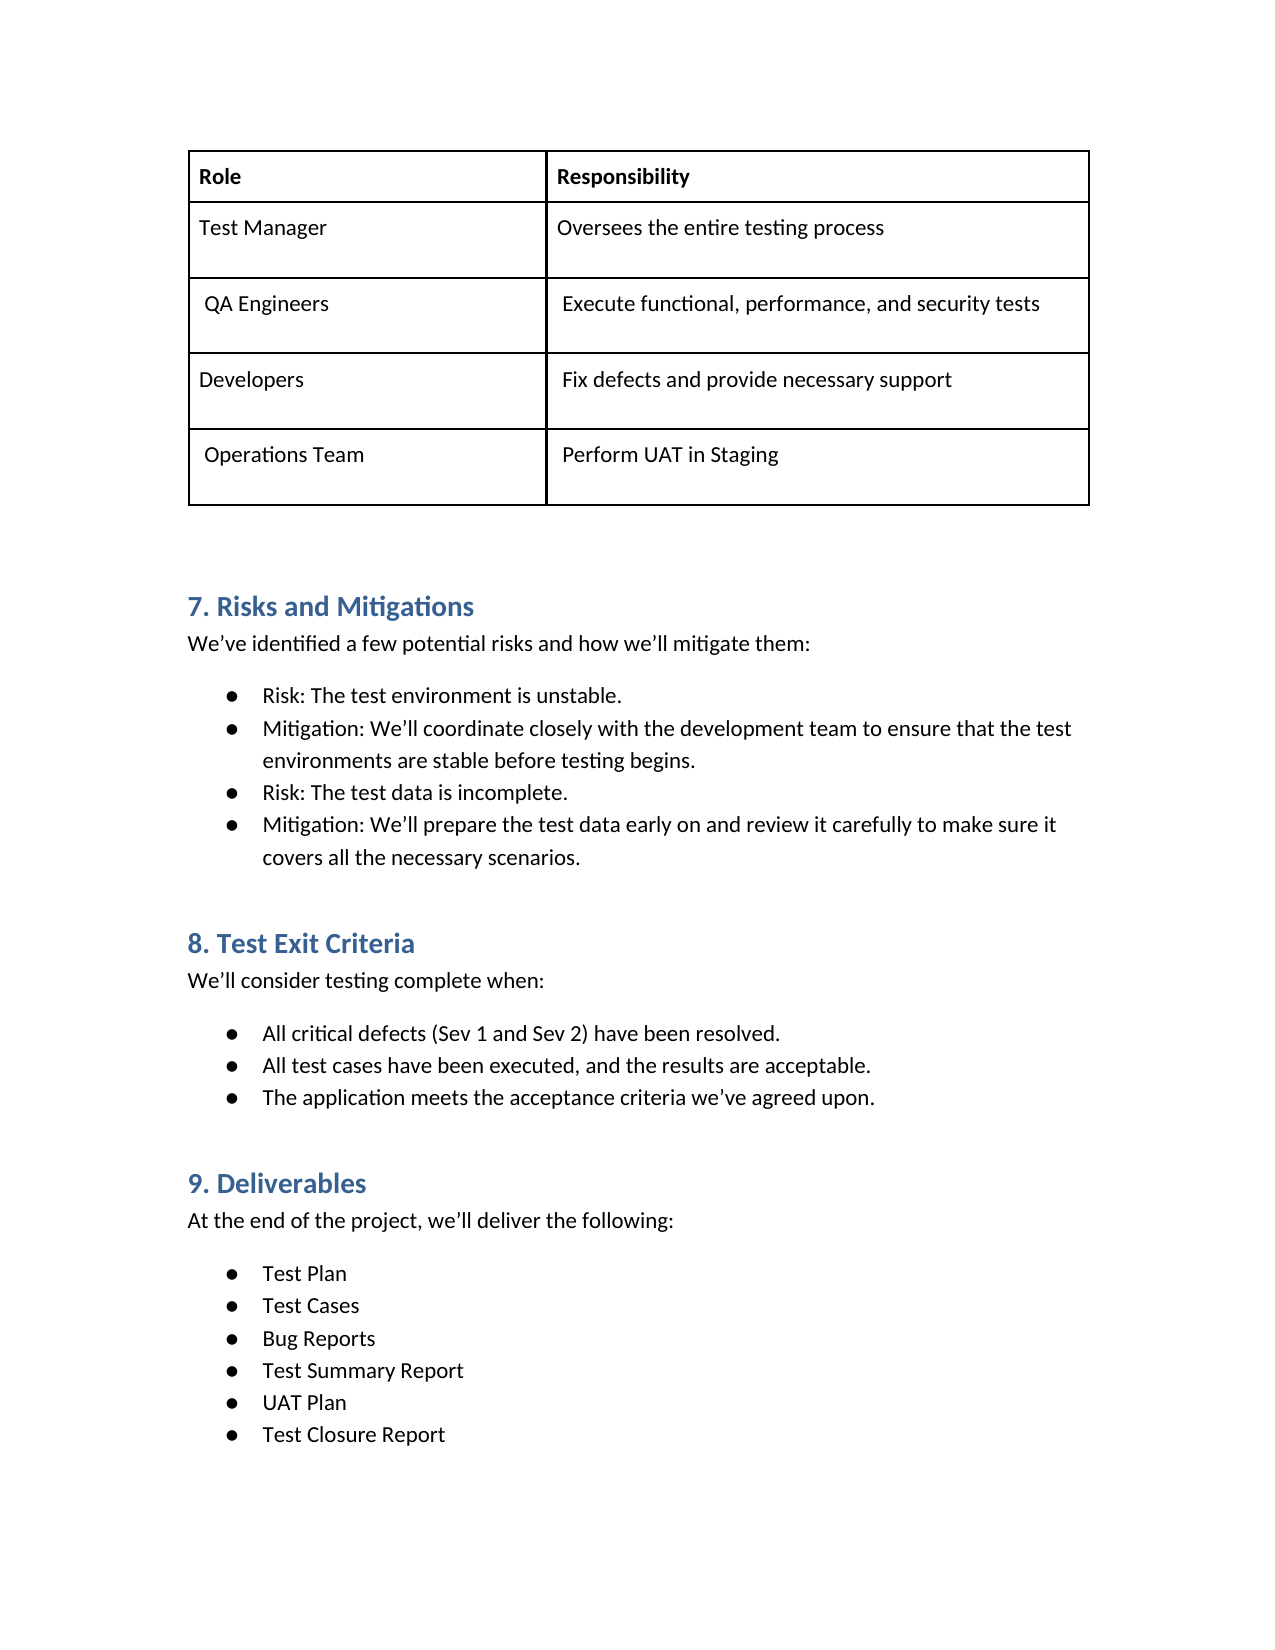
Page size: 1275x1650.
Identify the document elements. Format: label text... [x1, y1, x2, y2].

list Mitigation: We’ll prepare the test data early on and review it carefully to make sure it covers all the necessary scenarios. [225, 810, 1087, 871]
subtitle 9. Deliverables [187, 1165, 1087, 1201]
list Test Closure Report [225, 1420, 1087, 1448]
text At the end of the project, we’ll deliver the following: [187, 1206, 1087, 1234]
table_cell Perform UAT in Staging [548, 430, 1088, 503]
text We’ve identified a few potential risks and how we’ll mitigate them: [187, 629, 1087, 657]
list All critical defects (Sev 1 and Sev 2) have been resolved. [225, 1019, 1087, 1047]
list All test cases have been executed, and the results are acceptable. [225, 1051, 1087, 1079]
table_cell Fix defects and provide necessary support [548, 354, 1088, 428]
table_cell Operations Team [190, 430, 545, 503]
list Test Plan [225, 1259, 1087, 1287]
text We’ll consider testing complete when: [187, 966, 1087, 994]
table_header Role [190, 152, 545, 201]
table_cell Oversees the entire testing process [548, 203, 1088, 277]
table_header Responsibility [548, 152, 1088, 201]
subtitle 7. Risks and Mitigations [187, 588, 1087, 623]
table_cell Developers [190, 354, 545, 428]
list Mitigation: We’ll coordinate closely with the development team to ensure that the test environments are stable before testing begins. [225, 714, 1087, 774]
table_cell Execute functional, performance, and security tests [548, 279, 1088, 352]
list Risk: The test data is incomplete. [225, 778, 1087, 806]
list UAT Plan [225, 1388, 1087, 1416]
list Test Summary Report [225, 1356, 1087, 1384]
list Risk: The test environment is unstable. [225, 682, 1087, 710]
list The application meets the acceptance criteria we’ve agreed upon. [225, 1083, 1087, 1111]
list Bug Reports [225, 1324, 1087, 1352]
list Test Cases [225, 1291, 1087, 1319]
table_cell Test Manager [190, 203, 545, 277]
table_cell QA Engineers [190, 279, 545, 352]
subtitle 8. Test Exit Criteria [187, 925, 1087, 960]
